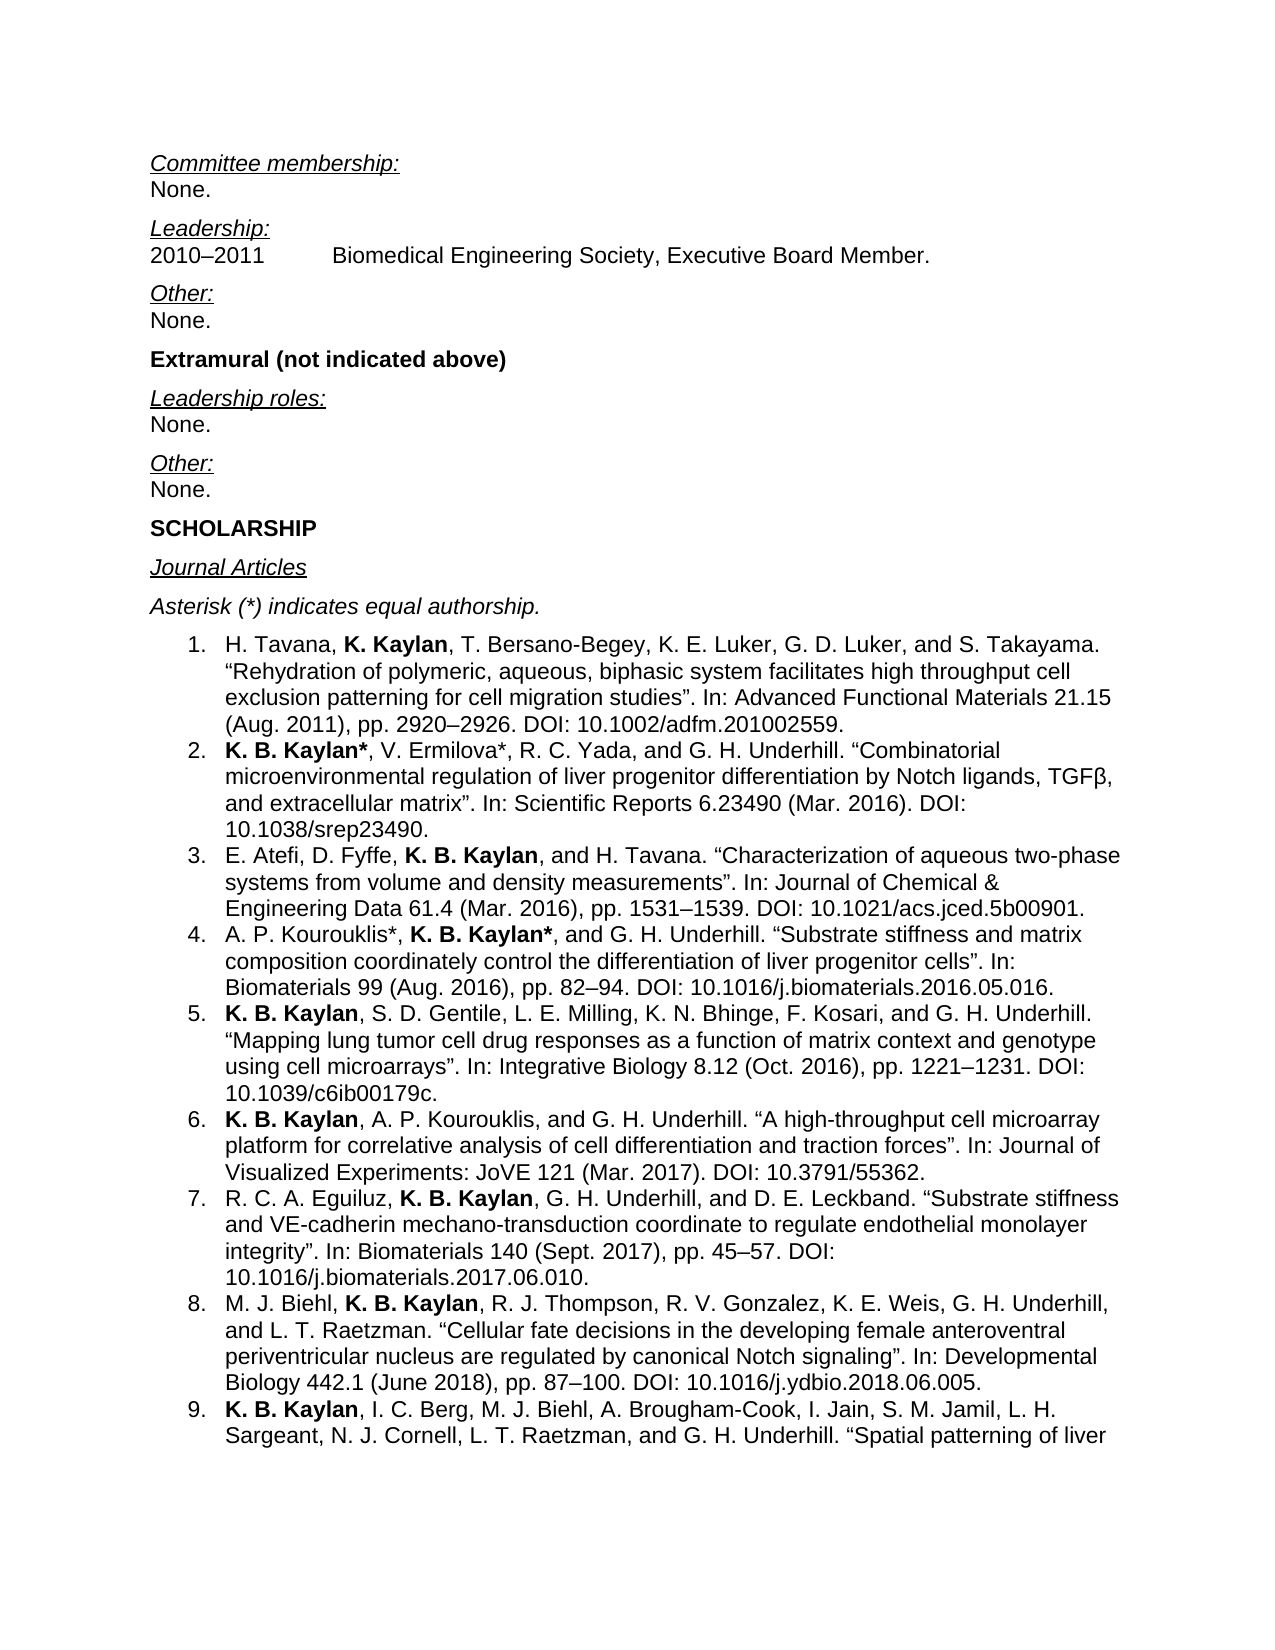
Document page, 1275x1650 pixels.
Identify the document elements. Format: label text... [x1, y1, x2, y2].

list K. B. Kaylan*, V. Ermilova*, R. C. Yada, and G. H. Underhill. “Combinatorial microenvironmental regulation of liver progenitor differentiation by Notch ligands, TGFβ, and extracellular matrix”. In: Scientific Reports 6.23490 (Mar. 2016). DOI: 10.1038/srep23490. [187, 737, 1125, 842]
text Extramural (not indicated above) [150, 346, 1125, 372]
list H. Tavana, K. Kaylan, T. Bersano-Begey, K. E. Luker, G. D. Luker, and S. Takayama. “Rehydration of polymeric, aqueous, biphasic system facilitates high throughput cell exclusion patterning for cell migration studies”. In: Advanced Functional Materials 21.15 (Aug. 2011), pp. 2920–2926. DOI: 10.1002/adfm.201002559. [187, 631, 1125, 737]
subtitle Other: [150, 280, 1125, 307]
subtitle Journal Articles [150, 554, 1125, 580]
subtitle Leadership: [150, 215, 1125, 242]
subtitle Committee membership: [150, 150, 1125, 176]
table_header 2010–2011 [139, 242, 321, 268]
text None. [150, 176, 1125, 203]
text None. [150, 411, 1125, 437]
list K. B. Kaylan, S. D. Gentile, L. E. Milling, K. N. Bhinge, F. Kosari, and G. H. Underhill. “Mapping lung tumor cell drug responses as a function of matrix context and genotype using cell microarrays”. In: Integrative Biology 8.12 (Oct. 2016), pp. 1221–1231. DOI: 10.1039/c6ib00179c. [187, 1000, 1125, 1106]
subtitle Leadership roles: [150, 384, 1125, 411]
text Asterisk (*) indicates equal authorship. [150, 593, 1125, 619]
list K. B. Kaylan, A. P. Kourouklis, and G. H. Underhill. “A high-throughput cell microarray platform for correlative analysis of cell differentiation and traction forces”. In: Journal of Visualized Experiments: JoVE 121 (Mar. 2017). DOI: 10.3791/55362. [187, 1106, 1125, 1185]
text None. [150, 307, 1125, 333]
list E. Atefi, D. Fyffe, K. B. Kaylan, and H. Tavana. “Characterization of aqueous two-phase systems from volume and density measurements”. In: Journal of Chemical & Engineering Data 61.4 (Mar. 2016), pp. 1531–1539. DOI: 10.1021/acs.jced.5b00901. [187, 842, 1125, 921]
text None. [150, 476, 1125, 502]
list R. C. A. Eguiluz, K. B. Kaylan, G. H. Underhill, and D. E. Leckband. “Substrate stiffness and VE-cadherin mechano-transduction coordinate to regulate endothelial monolayer integrity”. In: Biomaterials 140 (Sept. 2017), pp. 45–57. DOI: 10.1016/j.biomaterials.2017.06.010. [187, 1185, 1125, 1290]
list M. J. Biehl, K. B. Kaylan, R. J. Thompson, R. V. Gonzalez, K. E. Weis, G. H. Underhill, and L. T. Raetzman. “Cellular fate decisions in the developing female anteroventral periventricular nucleus are regulated by canonical Notch signaling”. In: Developmental Biology 442.1 (June 2018), pp. 87–100. DOI: 10.1016/j.ydbio.2018.06.005. [187, 1290, 1125, 1396]
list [187, 1396, 1125, 1448]
list A. P. Kourouklis*, K. B. Kaylan*, and G. H. Underhill. “Substrate stiffness and matrix composition coordinately control the differentiation of liver progenitor cells”. In: Biomaterials 99 (Aug. 2016), pp. 82–94. DOI: 10.1016/j.biomaterials.2016.05.016. [187, 921, 1125, 1000]
subtitle Scholarship [150, 515, 1125, 541]
subtitle Other: [150, 450, 1125, 476]
table_header Biomedical Engineering Society, Executive Board Member. [321, 242, 1104, 268]
